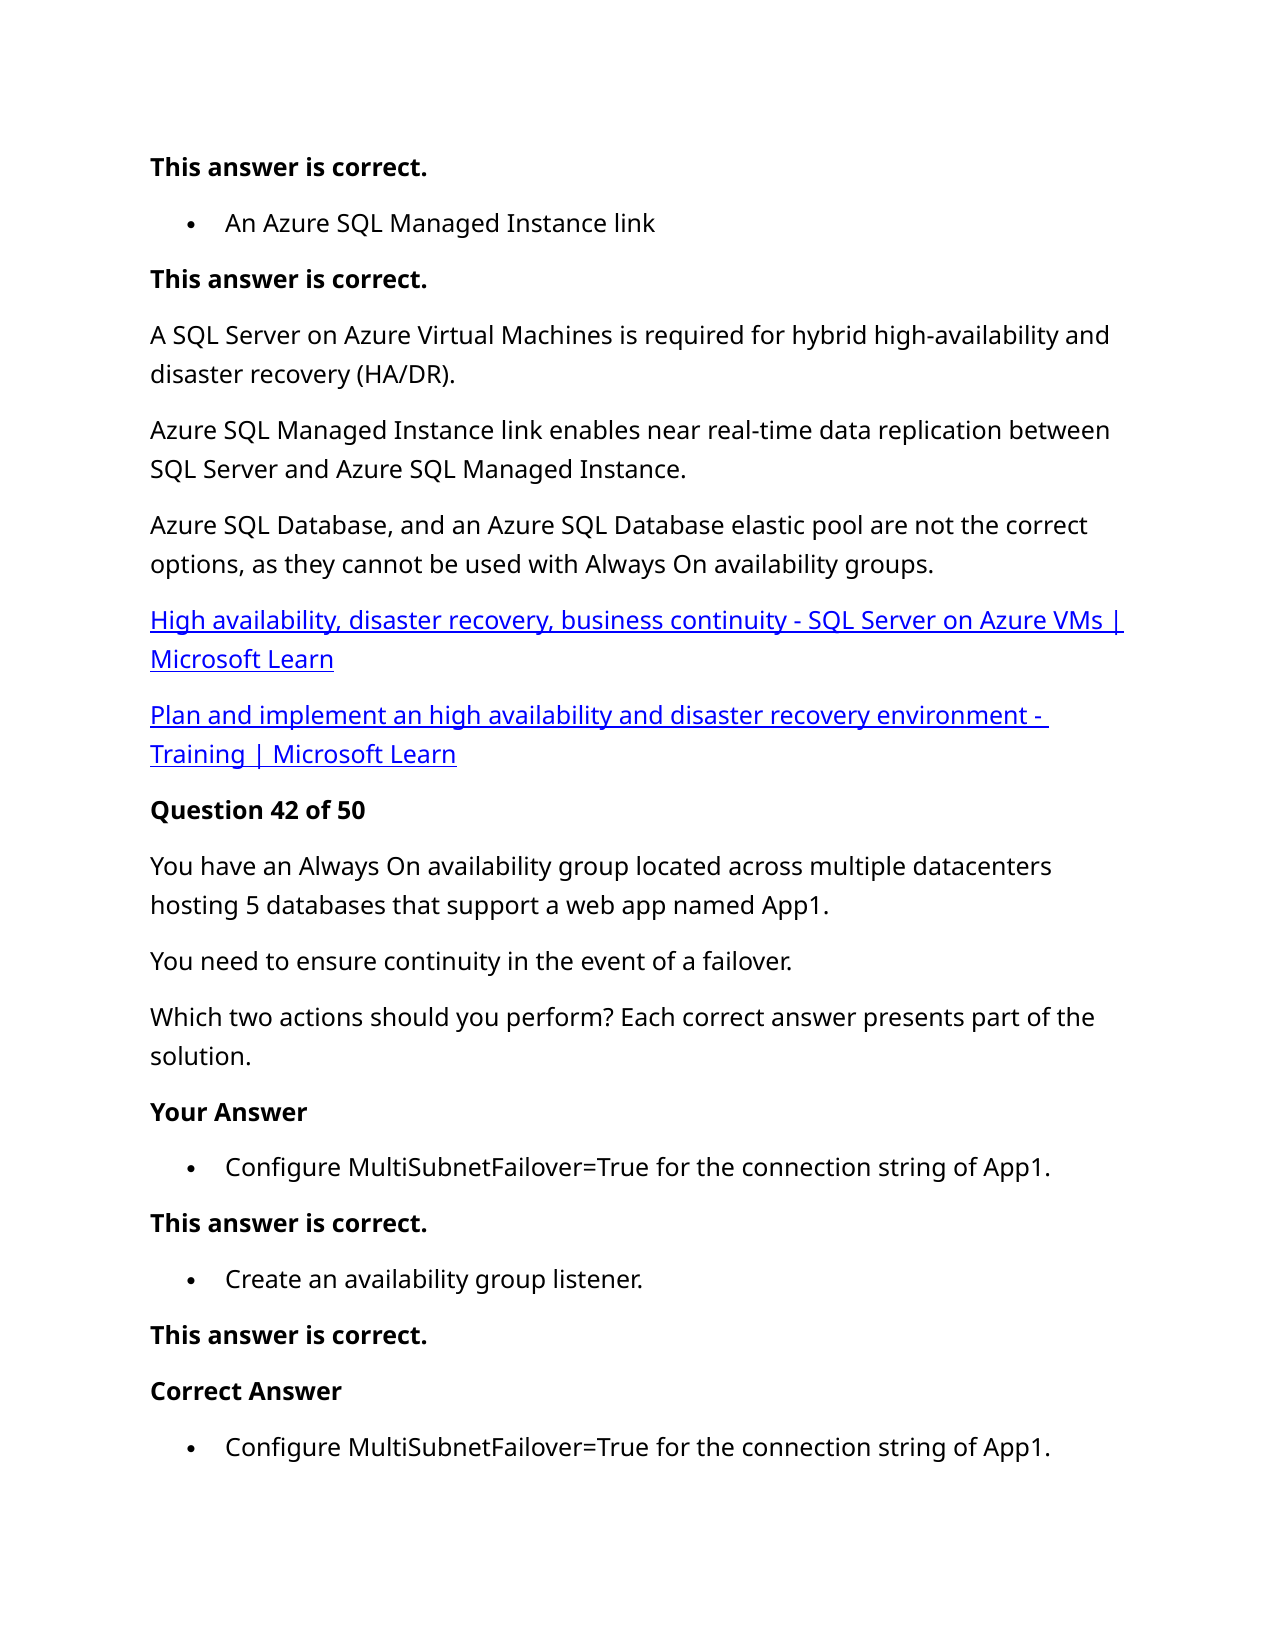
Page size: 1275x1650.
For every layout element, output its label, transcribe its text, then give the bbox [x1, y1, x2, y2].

text Azure SQL Managed Instance link enables near real-time data replication between SQL Server and Azure SQL Managed Instance. [150, 412, 1125, 486]
text Correct Answer [150, 1373, 1125, 1407]
text Azure SQL Database, and an Azure SQL Database elastic pool are not the correct options, as they cannot be used with Always On availability groups. [150, 507, 1125, 581]
text Question 42 of 50 [150, 792, 1125, 827]
text You need to ensure continuity in the event of a failover. [150, 943, 1125, 977]
text Plan and implement an high availability and disaster recovery environment - Training | Microsoft Learn [150, 697, 1125, 771]
text This answer is correct. [150, 1206, 1125, 1240]
list Create an availability group listener. [187, 1262, 1125, 1296]
text Which two actions should you perform? Each correct answer presents part of the solution. [150, 999, 1125, 1072]
text This answer is correct. [150, 262, 1125, 296]
text A SQL Server on Azure Virtual Machines is required for hybrid high-availability and disaster recovery (HA/DR). [150, 317, 1125, 391]
text High availability, disaster recovery, business continuity - SQL Server on Azure VMs | Microsoft Learn [150, 602, 1125, 676]
list Configure MultiSubnetFailover=True for the connection string of App1. [187, 1429, 1125, 1463]
text Your Answer [150, 1094, 1125, 1128]
list Configure MultiSubnetFailover=True for the connection string of App1. [187, 1150, 1125, 1184]
list An Azure SQL Managed Instance link [187, 206, 1125, 240]
text This answer is correct. [150, 150, 1125, 184]
text You have an Always On availability group located across multiple datacenters hosting 5 databases that support a web app named App1. [150, 848, 1125, 922]
text This answer is correct. [150, 1317, 1125, 1352]
